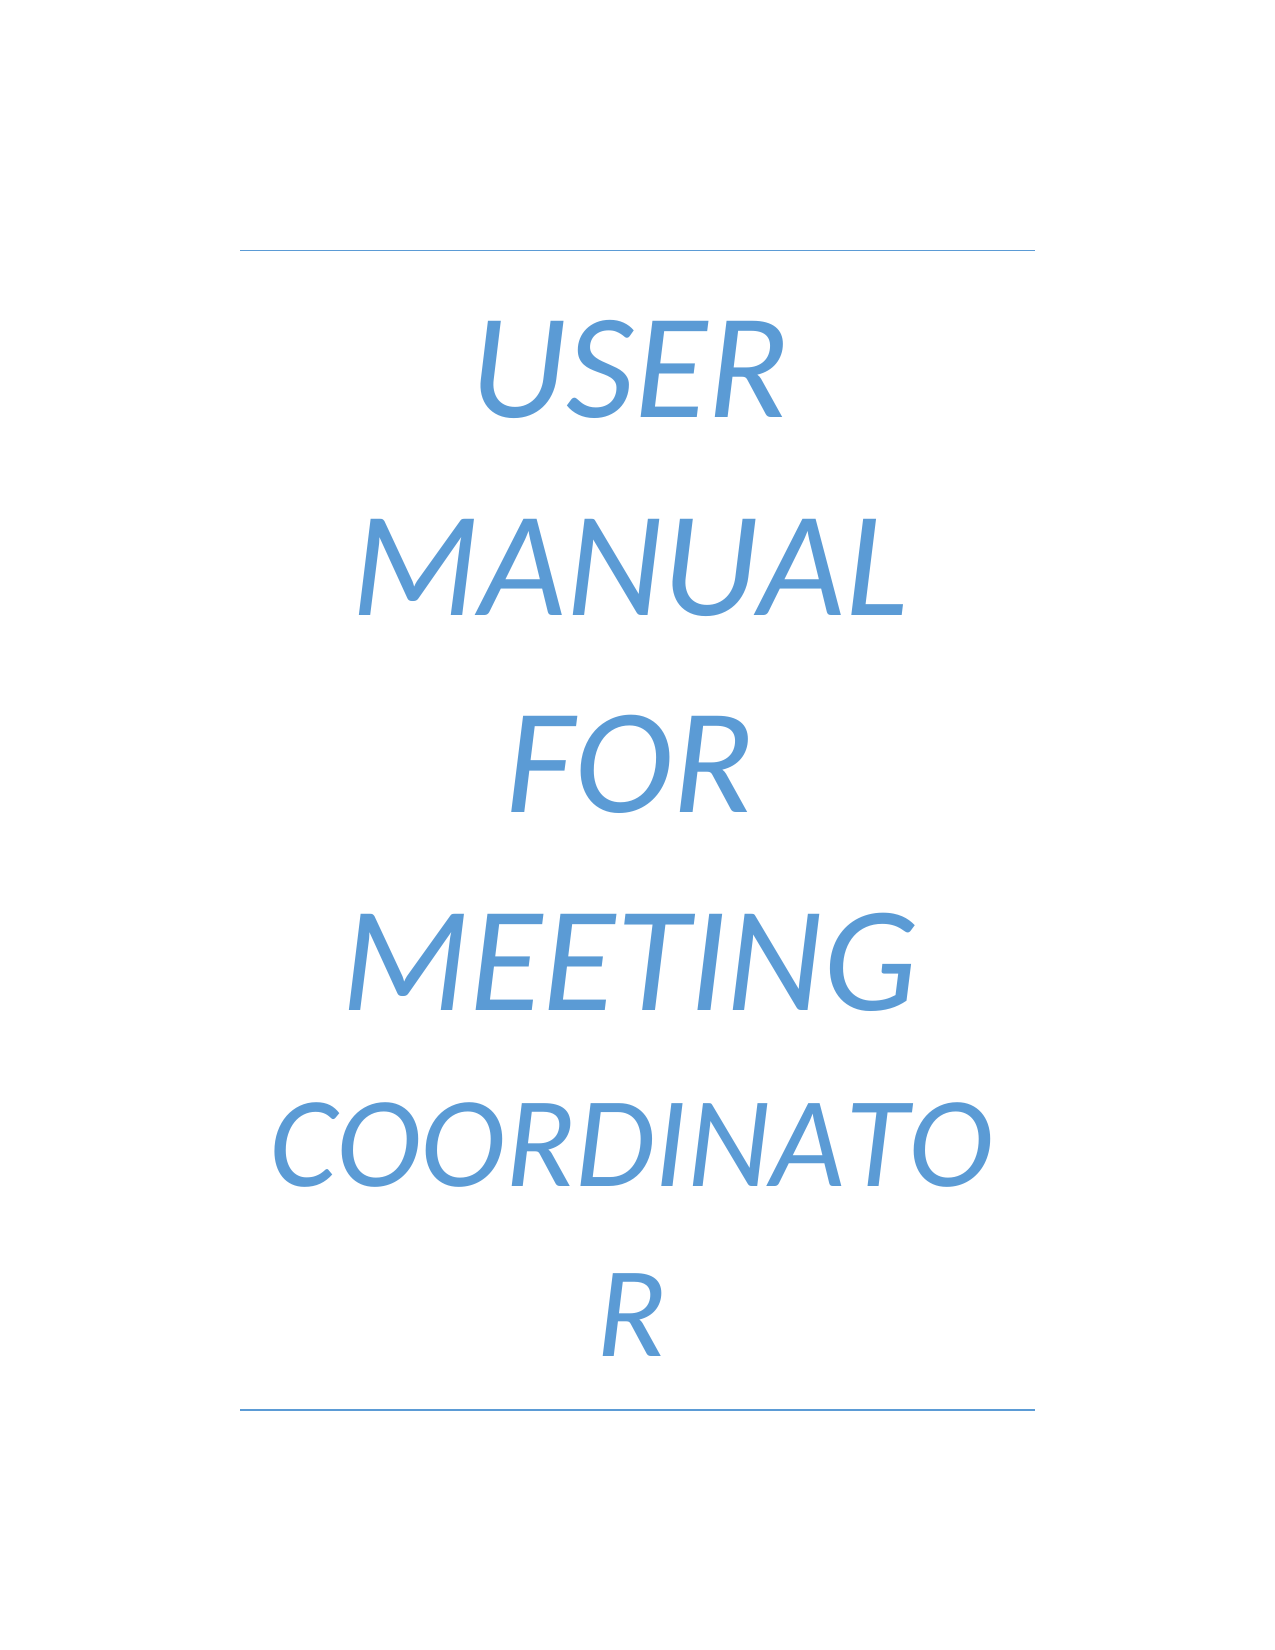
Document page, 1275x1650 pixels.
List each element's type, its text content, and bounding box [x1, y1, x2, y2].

text USER MANUAL FOR MEETING COORDINATOR [240, 251, 1035, 1409]
